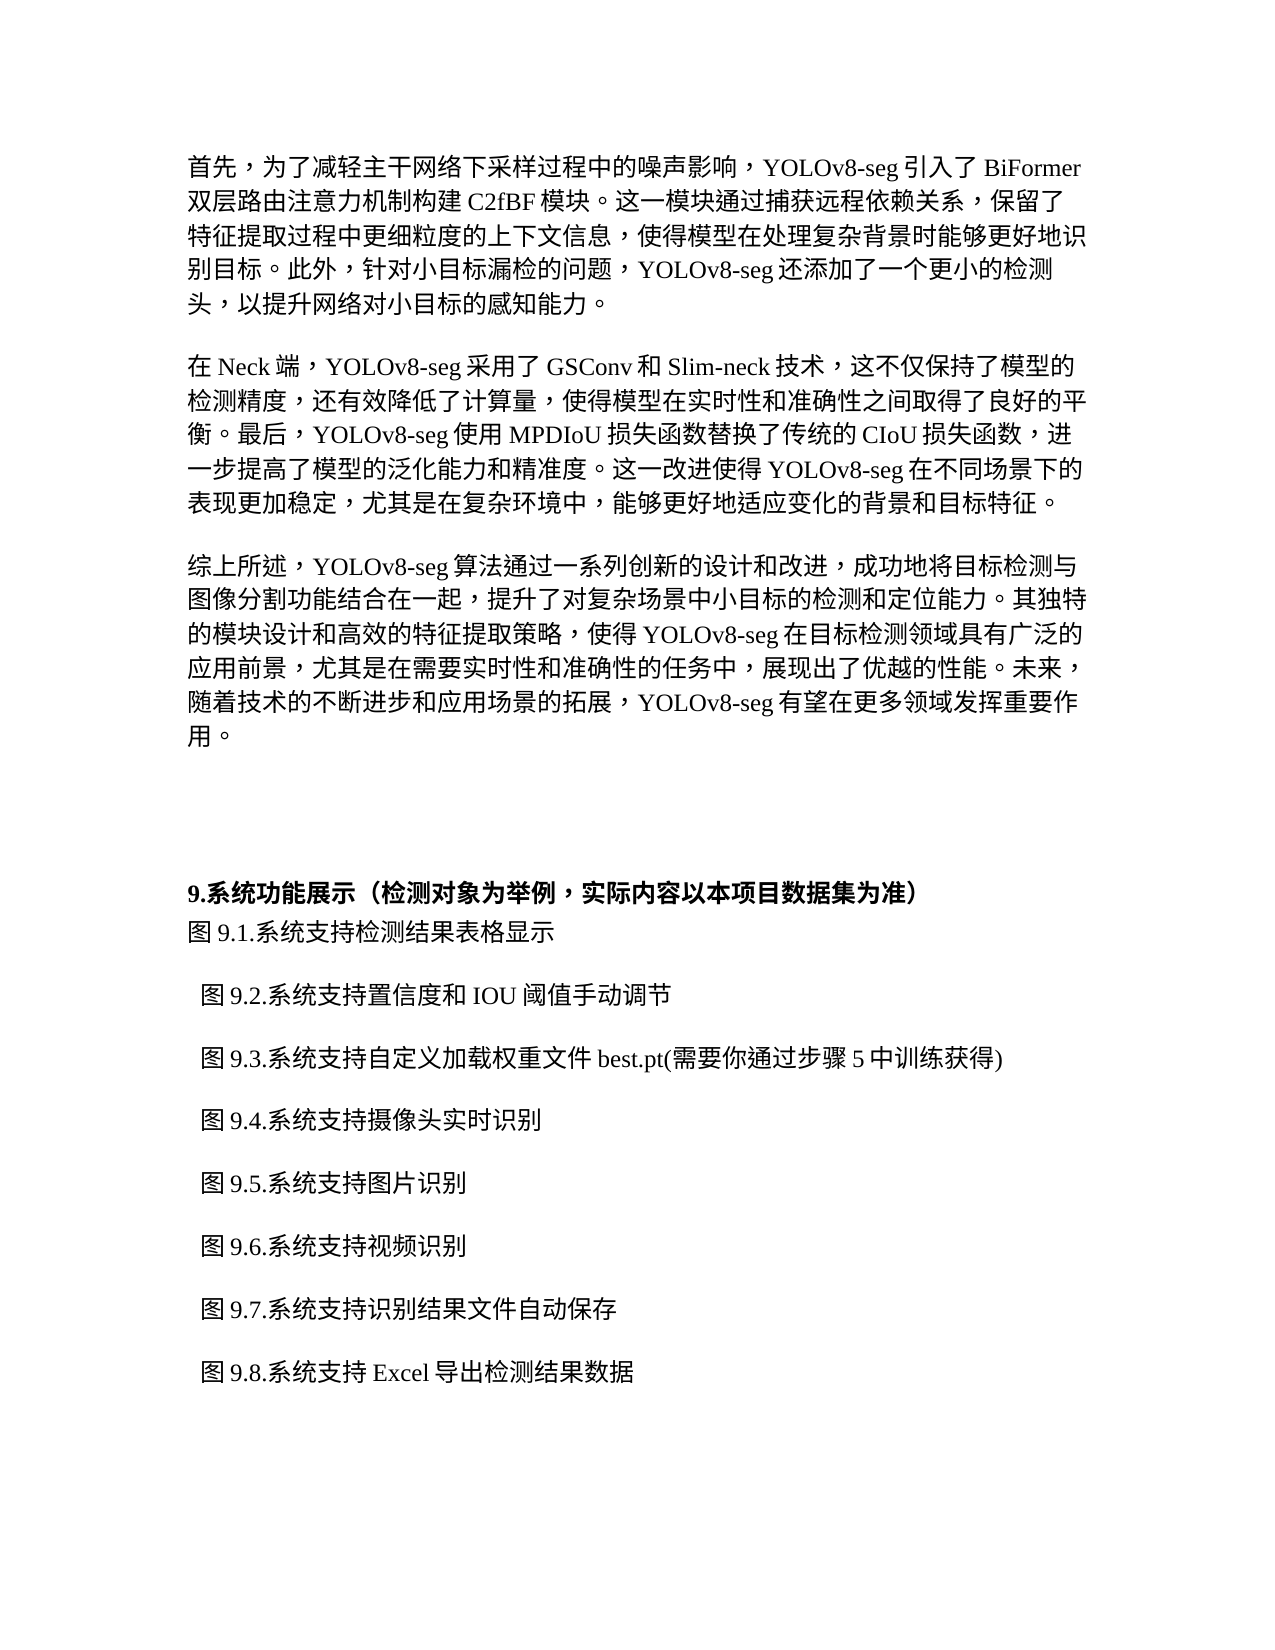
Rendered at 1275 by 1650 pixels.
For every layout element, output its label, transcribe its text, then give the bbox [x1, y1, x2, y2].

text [187, 150, 1087, 752]
text 图9.1.系统支持检测结果表格显示 图9.2.系统支持置信度和IOU阈值手动调节 图9.3.系统支持自定义加载权重文件best.pt(需要你通过步骤5中训练获得) 图9.4.系统支持摄像头实时识别 图9.5.系统支持图片识别 图9.6.系统支持视频识别 图9.7.系统支持识别结果文件自动保存 图9.8.系统支持Excel导出检测结果数据 [187, 914, 1087, 1388]
subtitle 9.系统功能展示（检测对象为举例，实际内容以本项目数据集为准） [187, 875, 1087, 909]
